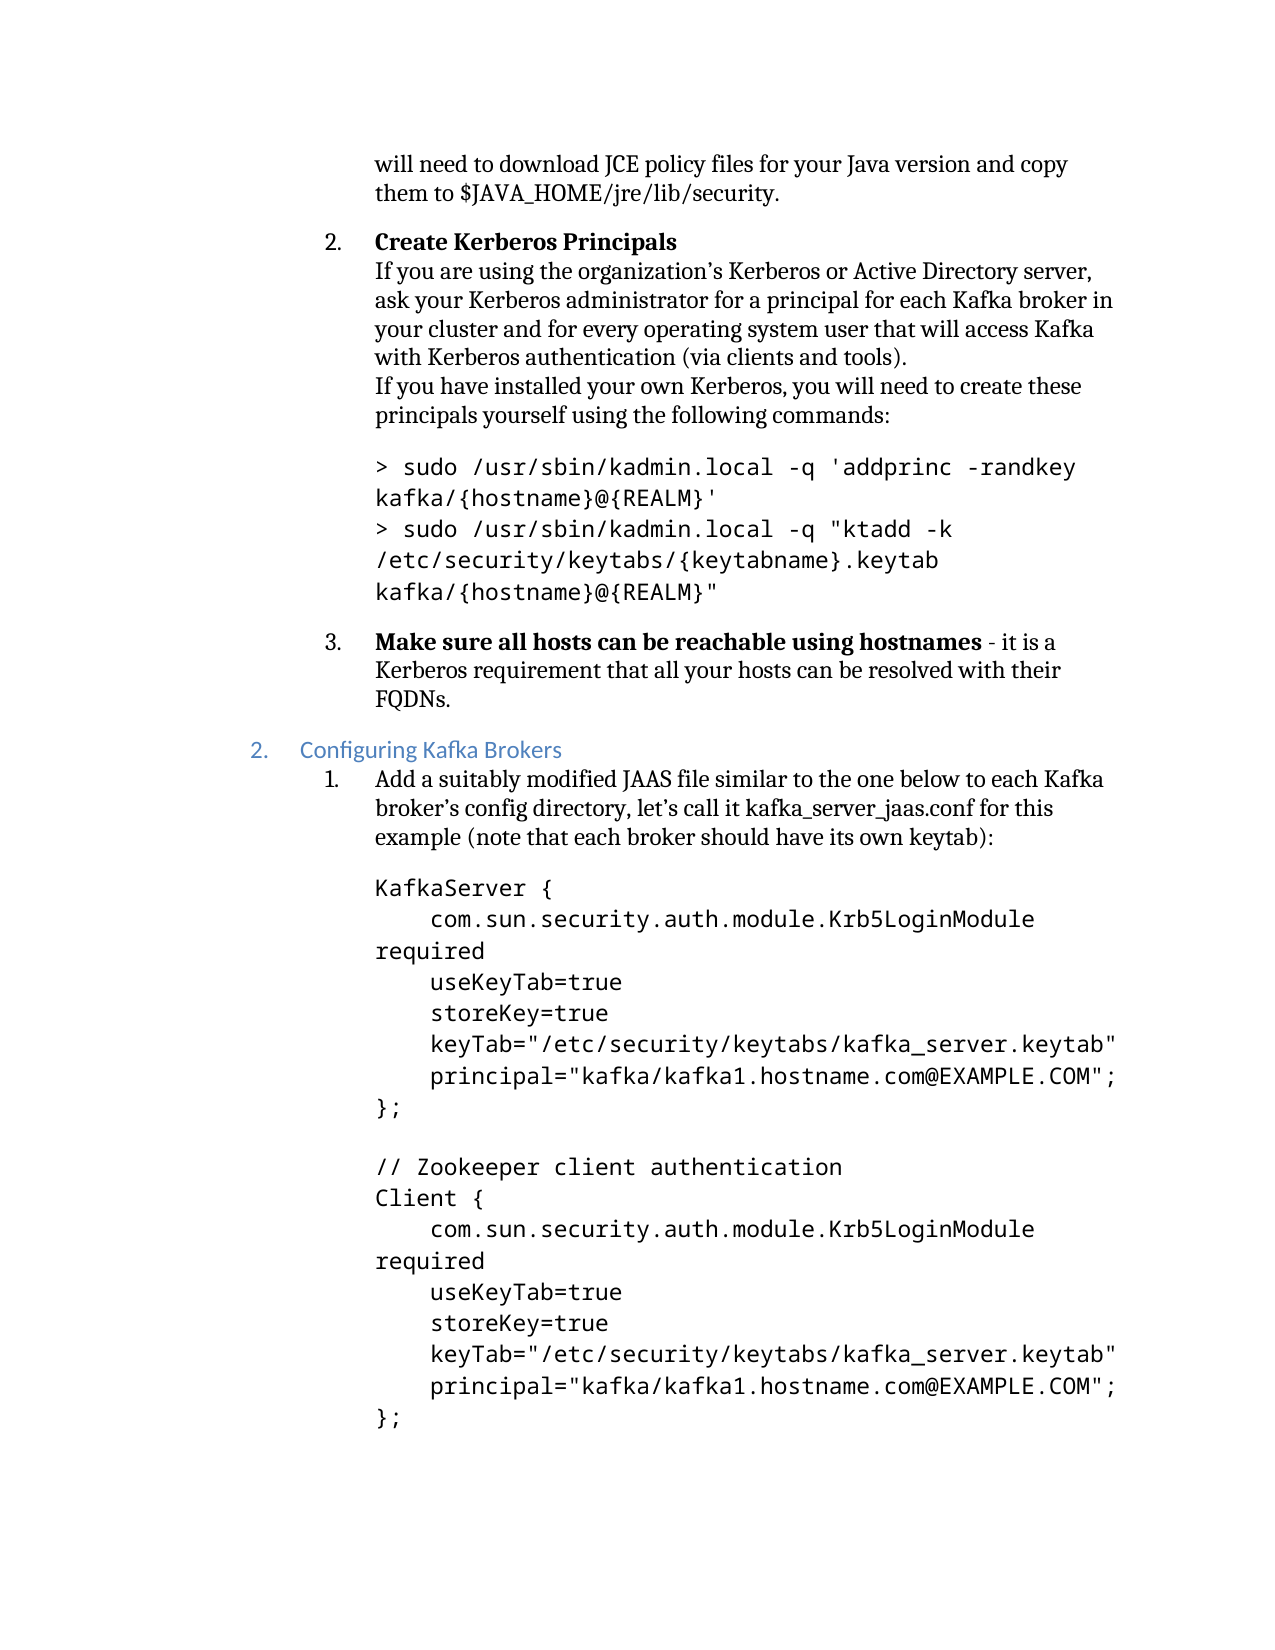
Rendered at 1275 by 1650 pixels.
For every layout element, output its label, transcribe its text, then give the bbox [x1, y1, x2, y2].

list Make sure all hosts can be reachable using hostnames - it is a Kerberos requirement that all your hosts can be resolved with their FQDNs. [325, 627, 1125, 714]
subtitle Configuring Kafka Brokers [250, 734, 1125, 765]
list Add a suitably modified JAAS file similar to the one below to each Kafka broker’s config directory, let’s call it kafka_server_jaas.conf for this example (note that each broker should have its own keytab): [325, 765, 1125, 851]
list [325, 150, 1125, 207]
list > sudo /usr/sbin/kadmin.local -q 'addprinc -randkey kafka/{hostname}@{REALM}' > sudo /usr/sbin/kadmin.local -q "ktadd -k /etc/security/keytabs/{keytabname}.keytab kafka/{hostname}@{REALM}" [325, 450, 1125, 607]
list Create Kerberos Principals If you are using the organization’s Kerberos or Active Directory server, ask your Kerberos administrator for a principal for each Kafka broker in your cluster and for every operating system user that will access Kafka with Kerberos authentication (via clients and tools). If you have installed your own Kerberos, you will need to create these principals yourself using the following commands: [325, 228, 1125, 429]
list KafkaServer { com.sun.security.auth.module.Krb5LoginModule required useKeyTab=true storeKey=true keyTab="/etc/security/keytabs/kafka_server.keytab" principal="kafka/kafka1.hostname.com@EXAMPLE.COM"; }; // Zookeeper client authentication Client { com.sun.security.auth.module.Krb5LoginModule required useKeyTab=true storeKey=true keyTab="/etc/security/keytabs/kafka_server.keytab" principal="kafka/kafka1.hostname.com@EXAMPLE.COM"; }; [325, 872, 1125, 1432]
